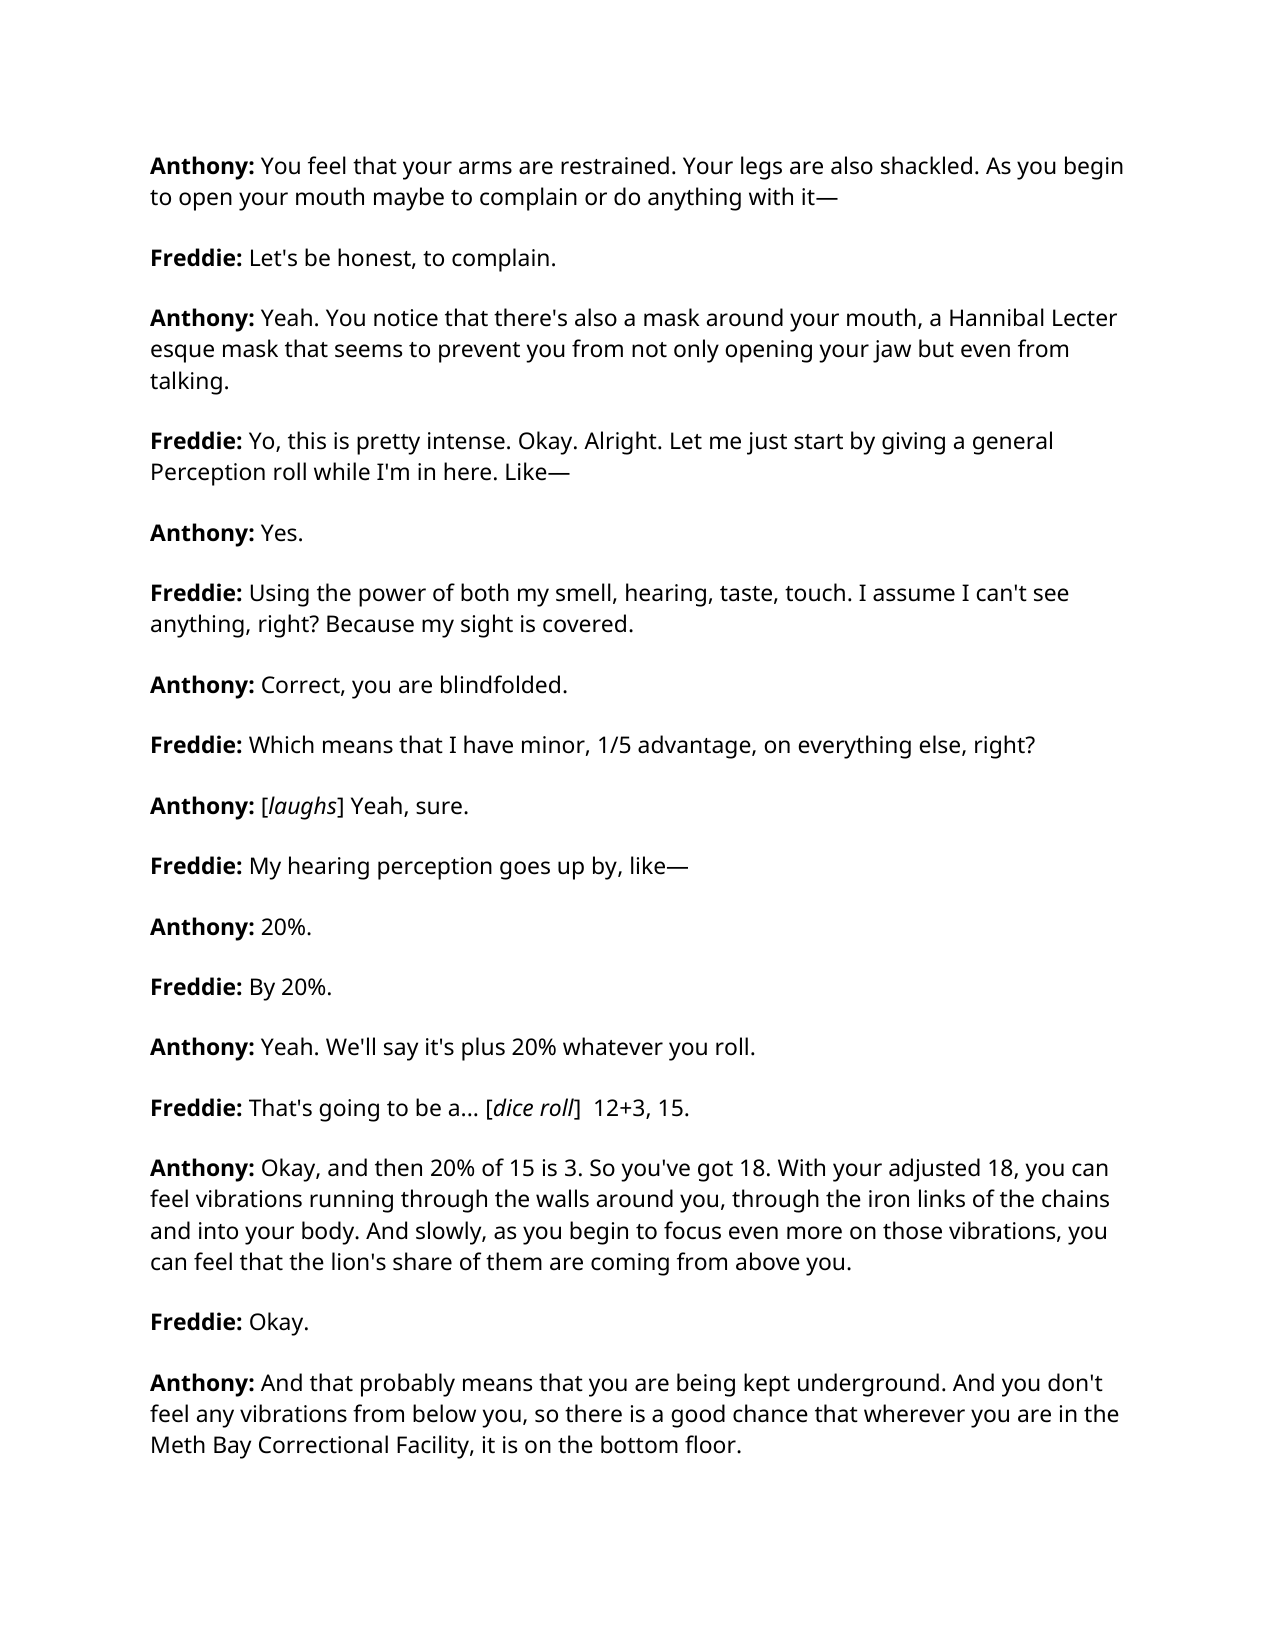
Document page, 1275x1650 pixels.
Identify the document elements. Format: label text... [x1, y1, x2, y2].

text Freddie: Yo, this is pretty intense. Okay. Alright. Let me just start by giving a general Perception roll while I'm in here. Like— [150, 425, 1125, 487]
text Anthony: Yeah. We'll say it's plus 20% whatever you roll. [150, 1031, 1125, 1062]
text Anthony: Yes. [150, 517, 1125, 548]
text Anthony: Yeah. You notice that there's also a mask around your mouth, a Hannibal Lecter esque mask that seems to prevent you from not only opening your jaw but even from talking. [150, 302, 1125, 396]
text Freddie: My hearing perception goes up by, like— [150, 850, 1125, 881]
text Freddie: Which means that I have minor, 1/5 advantage, on everything else, right? [150, 729, 1125, 760]
text Anthony: Correct, you are blindfolded. [150, 669, 1125, 700]
text Freddie: By 20%. [150, 971, 1125, 1002]
text Freddie: Let's be honest, to complain. [150, 242, 1125, 273]
text Freddie: Using the power of both my smell, hearing, taste, touch. I assume I can't see anything, right? Because my sight is covered. [150, 577, 1125, 639]
text Freddie: That's going to be a... [dice roll] 12+3, 15. [150, 1092, 1125, 1123]
text Anthony: Okay, and then 20% of 15 is 3. So you've got 18. With your adjusted 18, you can feel vibrations running through the walls around you, through the iron links of the chains and into your body. And slowly, as you begin to focus even more on those vibrations, you can feel that the lion's share of them are coming from above you. [150, 1152, 1125, 1277]
text Freddie: Okay. [150, 1306, 1125, 1337]
text Anthony: 20%. [150, 910, 1125, 942]
text Anthony: And that probably means that you are being kept underground. And you don't feel any vibrations from below you, so there is a good chance that wherever you are in the Meth Bay Correctional Facility, it is on the bottom floor. [150, 1367, 1125, 1460]
text Anthony: [laughs] Yeah, sure. [150, 789, 1125, 821]
text Anthony: You feel that your arms are restrained. Your legs are also shackled. As you begin to open your mouth maybe to complain or do anything with it— [150, 150, 1125, 212]
